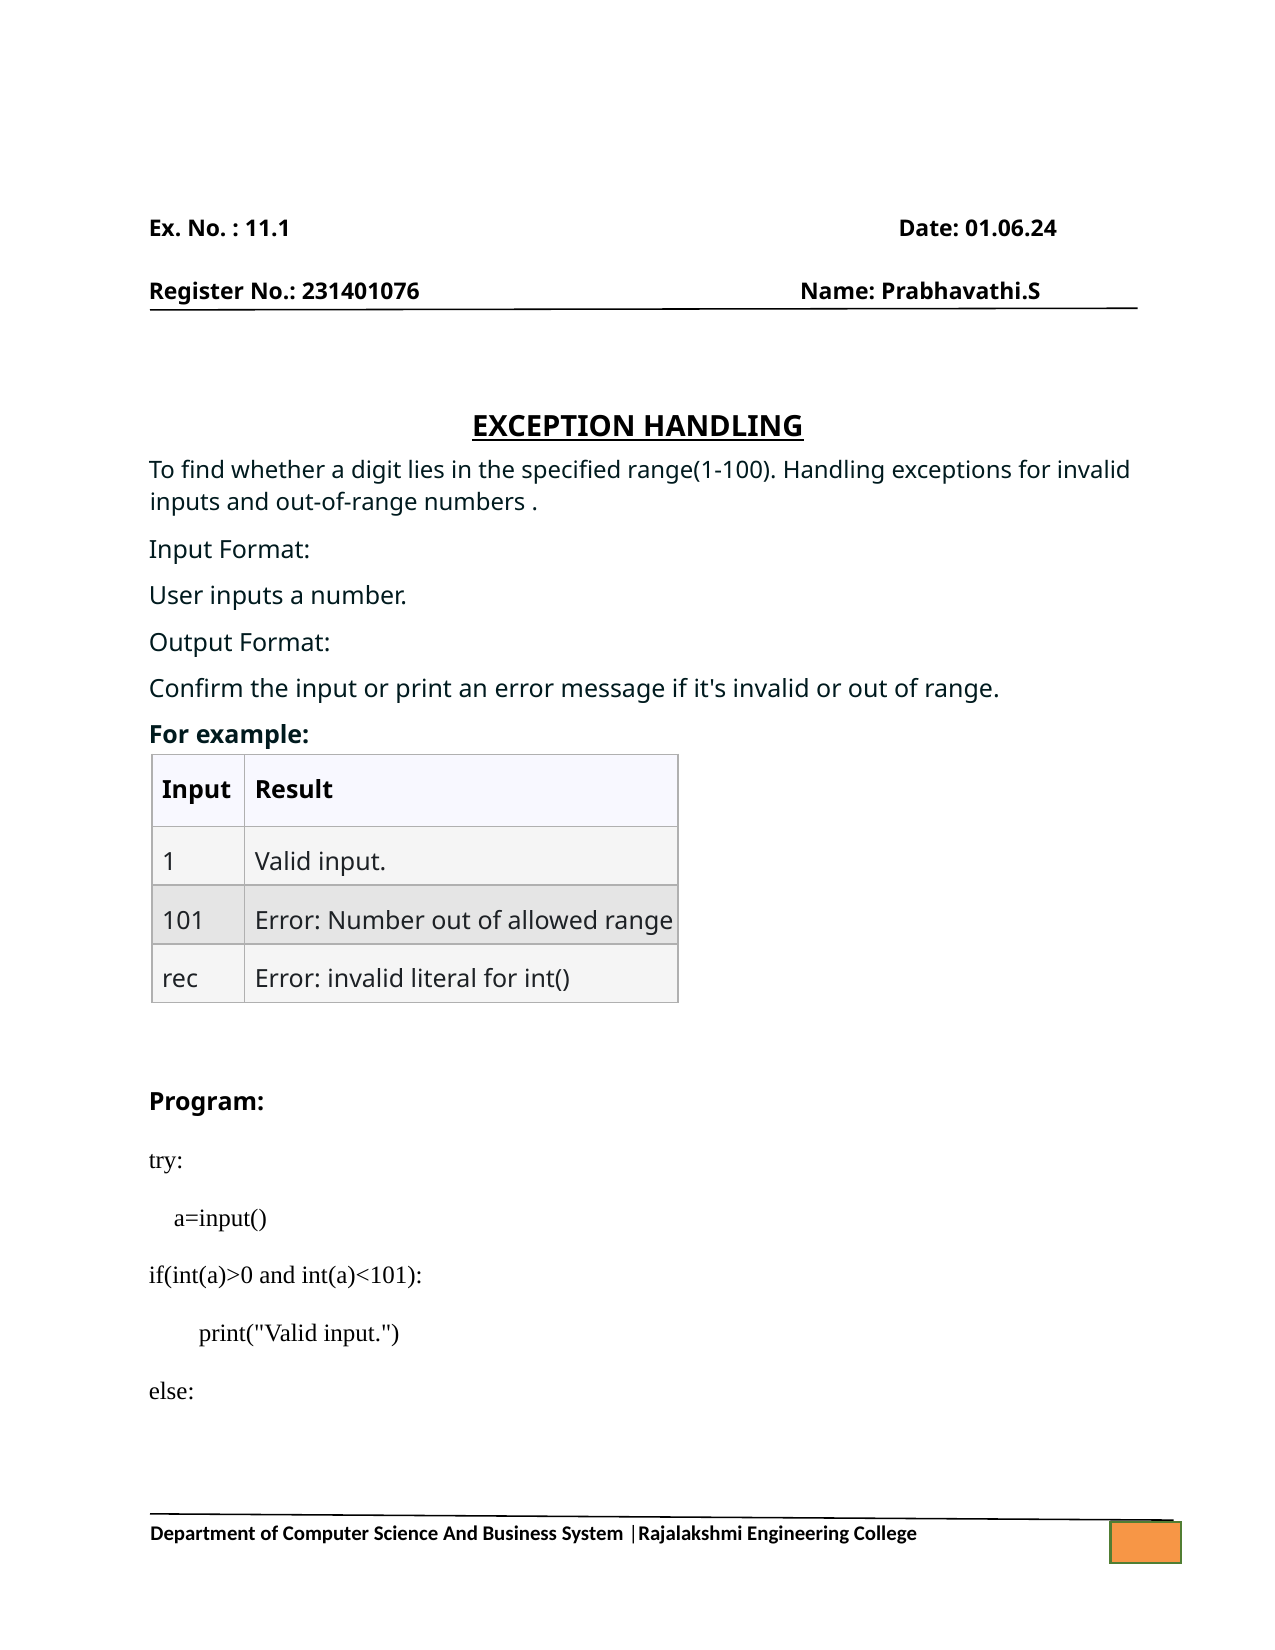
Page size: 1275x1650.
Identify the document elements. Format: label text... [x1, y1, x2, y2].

table_cell Error: Number out of allowed range [245, 886, 677, 943]
text if(int(a)>0 and int(a)<101): [148, 1260, 448, 1289]
table_cell 1 [153, 827, 244, 884]
text print("Valid input.") [148, 1318, 644, 1347]
table_cell Valid input. [245, 827, 677, 884]
table_cell rec [153, 945, 244, 1002]
text User inputs a number. [148, 578, 1130, 612]
text else: [148, 1376, 644, 1404]
text try: [148, 1145, 710, 1174]
table_header Result [245, 755, 677, 826]
text Input Format: [148, 532, 1130, 566]
table_cell Error: invalid literal for int() [245, 945, 677, 1002]
text Ex. No. : 11.1 Date: 01.06.24 [148, 212, 1133, 243]
table_header Input [153, 755, 244, 826]
text Program: [148, 1083, 314, 1117]
table_cell 101 [153, 886, 244, 943]
text a=input() [148, 1203, 448, 1232]
text Register No.: 231401076 Name: Prabhavathi.S [148, 274, 1133, 306]
text Confirm the input or print an error message if it's invalid or out of range. [148, 671, 1130, 704]
text Output Format: [148, 624, 1130, 658]
text To find whether a digit lies in the specified range(1-100). Handling exceptions for invalid inputs and out-of-range numbers . [148, 452, 1133, 518]
subtitle EXCEPTION HANDLING [150, 405, 1125, 445]
text For example: [148, 717, 1133, 751]
